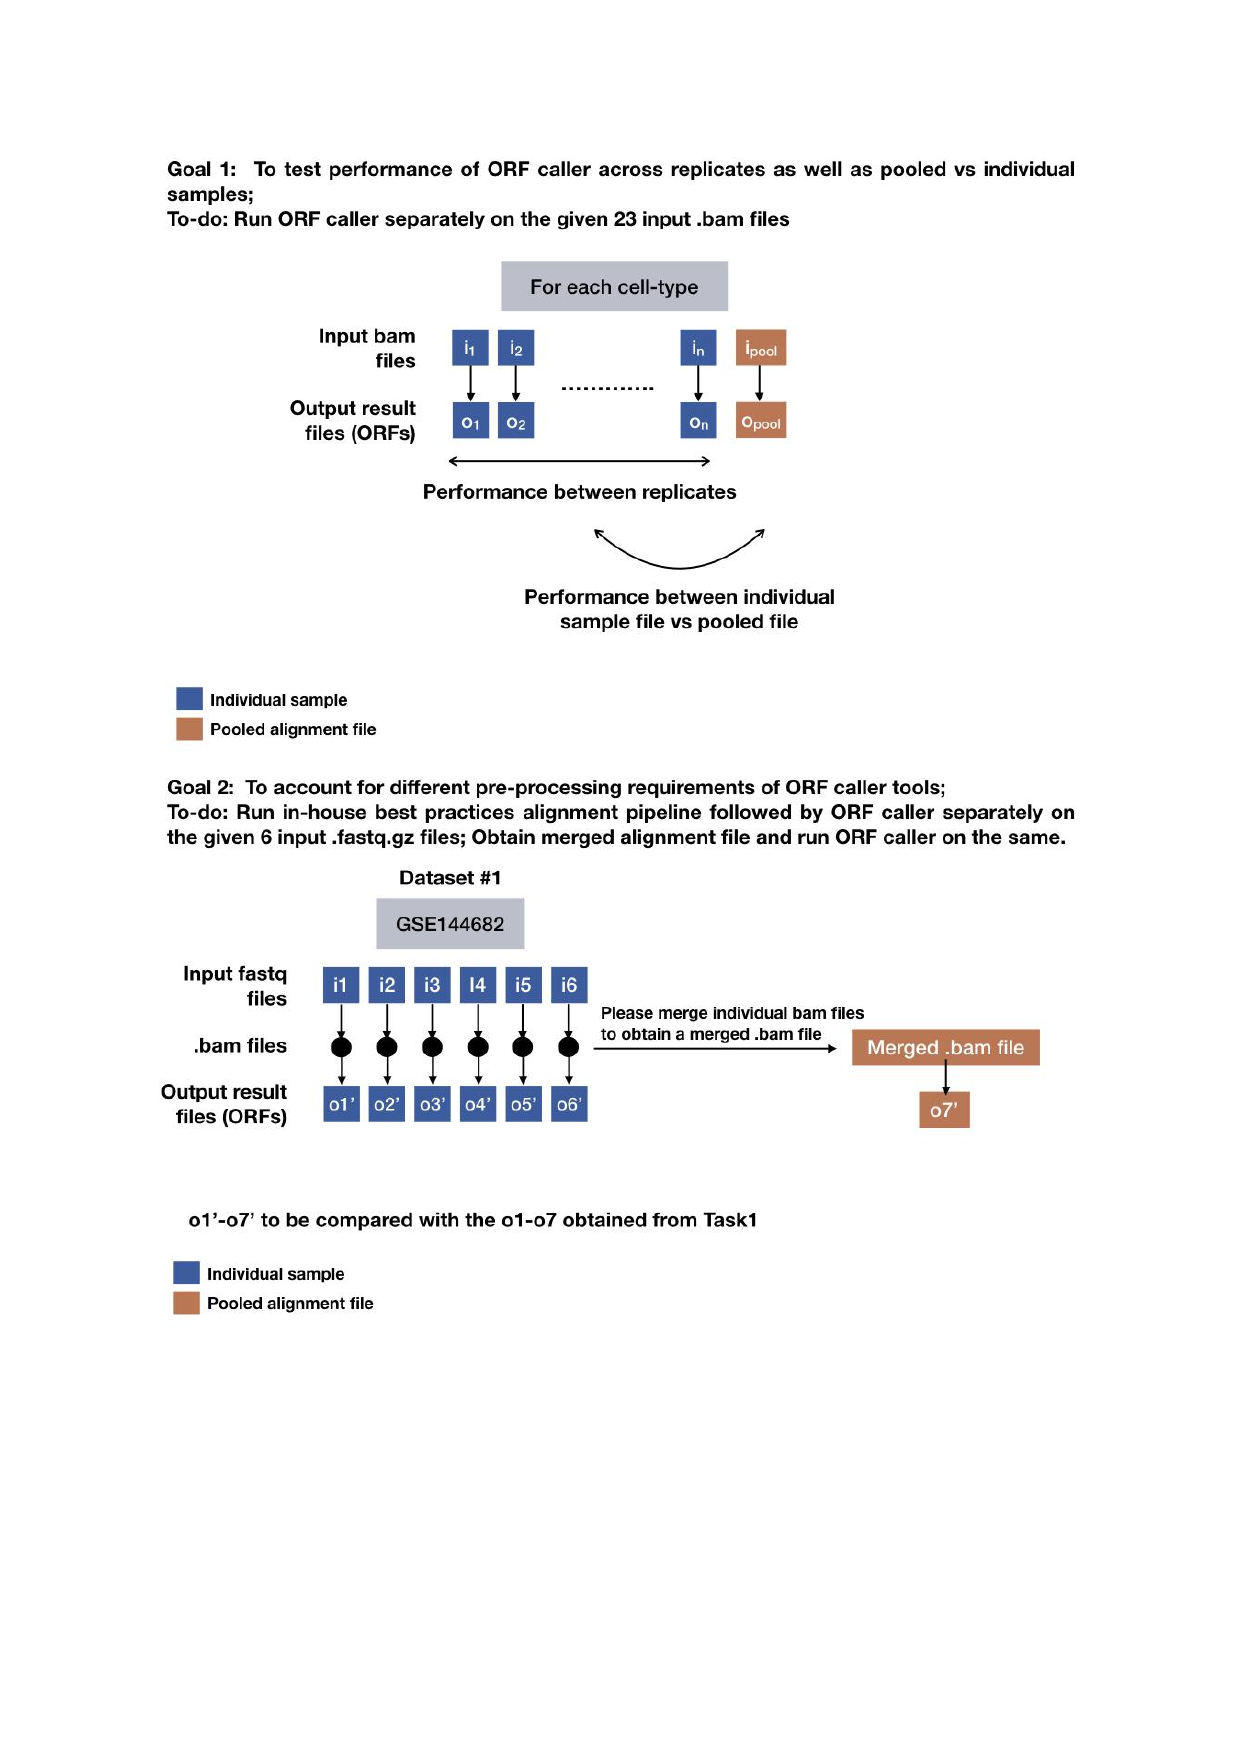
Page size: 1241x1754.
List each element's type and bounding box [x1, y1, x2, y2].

picture [150, 150, 1091, 766]
picture [150, 769, 1091, 1332]
